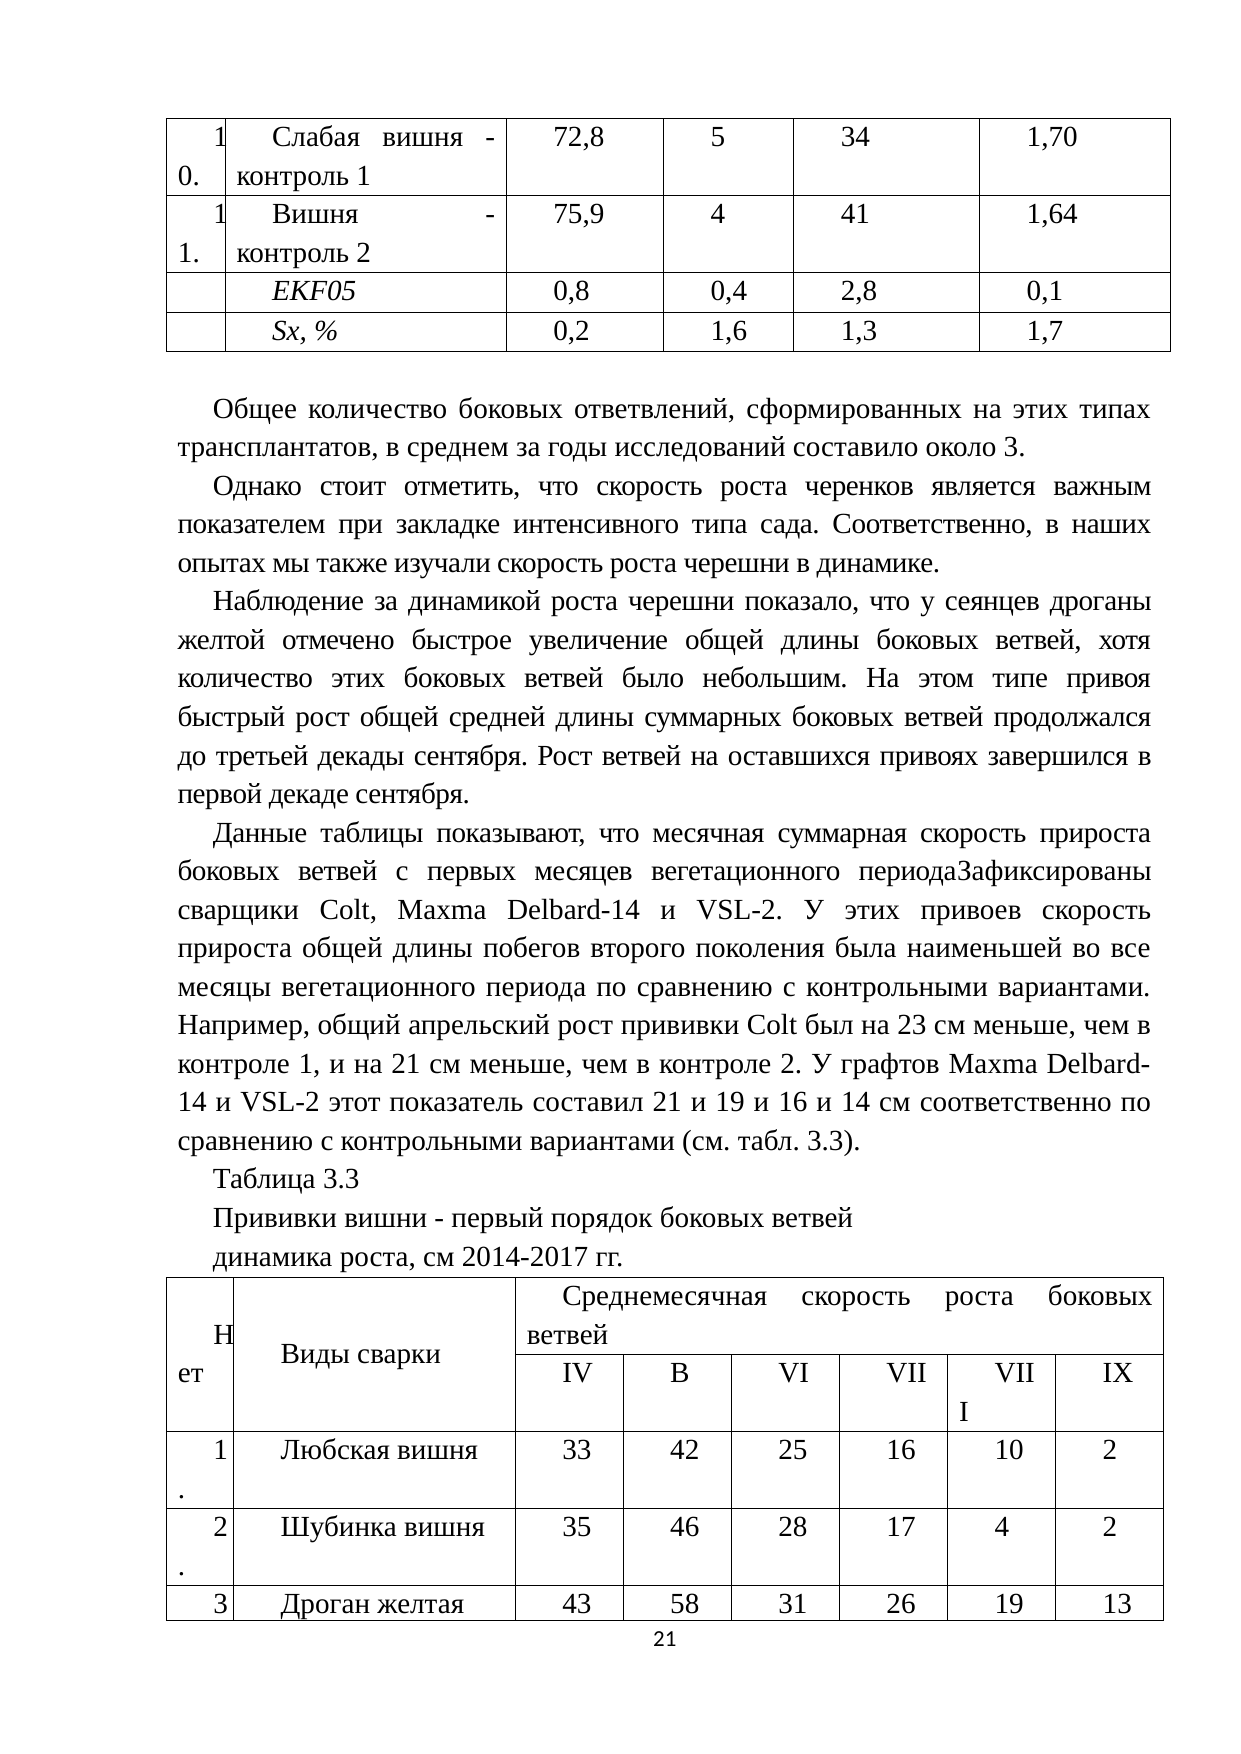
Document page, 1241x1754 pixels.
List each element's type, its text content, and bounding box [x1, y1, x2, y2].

table_cell 10. [167, 119, 225, 195]
table_cell EKF05 [226, 273, 506, 312]
table_cell 41 [794, 196, 979, 272]
table_cell Любская вишня [234, 1432, 515, 1508]
table_header Нет [167, 1278, 233, 1431]
table_cell VIII [948, 1355, 1055, 1431]
table_cell 3. [167, 1586, 233, 1620]
table_cell Слабая вишня - контроль 1 [226, 119, 506, 195]
table_cell 25 [732, 1432, 839, 1508]
table_cell Вишня - контроль 2 [226, 196, 506, 272]
table_cell 1. [167, 1432, 233, 1508]
table_cell 1,6 [664, 313, 793, 351]
table_cell VI [732, 1355, 839, 1431]
text Общее количество боковых ответвлений, сформированных на этих типах трансплантатов, в среднем за годы исследований составило около 3. [177, 391, 1152, 463]
table_cell 35 [516, 1509, 623, 1585]
text Прививки вишни - первый порядок боковых ветвей [177, 1200, 1152, 1234]
table_cell 5 [664, 119, 793, 195]
table_cell 2,8 [794, 273, 979, 312]
table_cell [167, 313, 225, 351]
table_cell 26 [840, 1586, 947, 1620]
table_cell 1,7 [980, 313, 1170, 351]
table_cell Дроган желтая [234, 1586, 515, 1620]
table_cell 0,4 [664, 273, 793, 312]
table_cell 2. [167, 1509, 233, 1585]
table_cell 28 [732, 1509, 839, 1585]
table_cell 17 [840, 1509, 947, 1585]
table_cell 75,9 [507, 196, 663, 272]
table_cell 46 [624, 1509, 731, 1585]
table_cell 4 [664, 196, 793, 272]
table_cell 33 [516, 1432, 623, 1508]
table_cell 43 [516, 1586, 623, 1620]
table_cell 42 [624, 1432, 731, 1508]
table_header Среднемесячная скорость роста боковых ветвей [516, 1278, 1163, 1354]
table_cell 1,70 [980, 119, 1170, 195]
table_cell Sx, % [226, 313, 506, 351]
table_cell 72,8 [507, 119, 663, 195]
text Данные таблицы показывают, что месячная суммарная скорость прироста боковых ветвей с первых месяцев вегетационного периодаЗафиксированы сварщики Colt, Maxma Delbard-14 и VSL-2. У этих привоев скорость прироста общей длины побегов второго поколения была наименьшей во все месяцы вегетационного периода по сравнению с контрольными вариантами. Например, общий апрельский рост прививки Colt был на 23 см меньше, чем в контроле 1, и на 21 см меньше, чем в контроле 2. У графтов Maxma Delbard-14 и VSL-2 этот показатель составил 21 и 19 и 16 и 14 см соответственно по сравнению с контрольными вариантами (см. табл. 3.3). [177, 815, 1152, 1157]
table_cell 10 [948, 1432, 1055, 1508]
table_cell 34 [794, 119, 979, 195]
text Наблюдение за динамикой роста черешни показало, что у сеянцев дроганы желтой отмечено быстрое увеличение общей длины боковых ветвей, хотя количество этих боковых ветвей было небольшим. На этом типе привоя быстрый рост общей средней длины суммарных боковых ветвей продолжался до третьей декады сентября. Рост ветвей на оставшихся привоях завершился в первой декаде сентября. [177, 583, 1152, 810]
table_cell VII [840, 1355, 947, 1431]
table_cell 0,1 [980, 273, 1170, 312]
table_cell 1,3 [794, 313, 979, 351]
table_cell Шубинка вишня [234, 1509, 515, 1585]
table_cell [167, 273, 225, 312]
table_cell 2 [1056, 1509, 1163, 1585]
table_cell 2 [1056, 1432, 1163, 1508]
table_cell 0,2 [507, 313, 663, 351]
table_header Виды сварки [234, 1278, 515, 1431]
table_cell 19 [948, 1586, 1055, 1620]
table_cell 31 [732, 1586, 839, 1620]
table_cell В [624, 1355, 731, 1431]
text Однако стоит отметить, что скорость роста черенков является важным показателем при закладке интенсивного типа сада. Соответственно, в наших опытах мы также изучали скорость роста черешни в динамике. [177, 468, 1152, 578]
table_cell IV [516, 1355, 623, 1431]
table_cell IX [1056, 1355, 1163, 1431]
text динамика роста, см 2014-2017 гг. [177, 1239, 1152, 1272]
table_cell 0,8 [507, 273, 663, 312]
table_cell 58 [624, 1586, 731, 1620]
text Таблица 3.3 [177, 1162, 1152, 1195]
table_cell 13 [1056, 1586, 1163, 1620]
table_cell 4 [948, 1509, 1055, 1585]
table_cell 16 [840, 1432, 947, 1508]
table_cell 11. [167, 196, 225, 272]
table_cell 1,64 [980, 196, 1170, 272]
